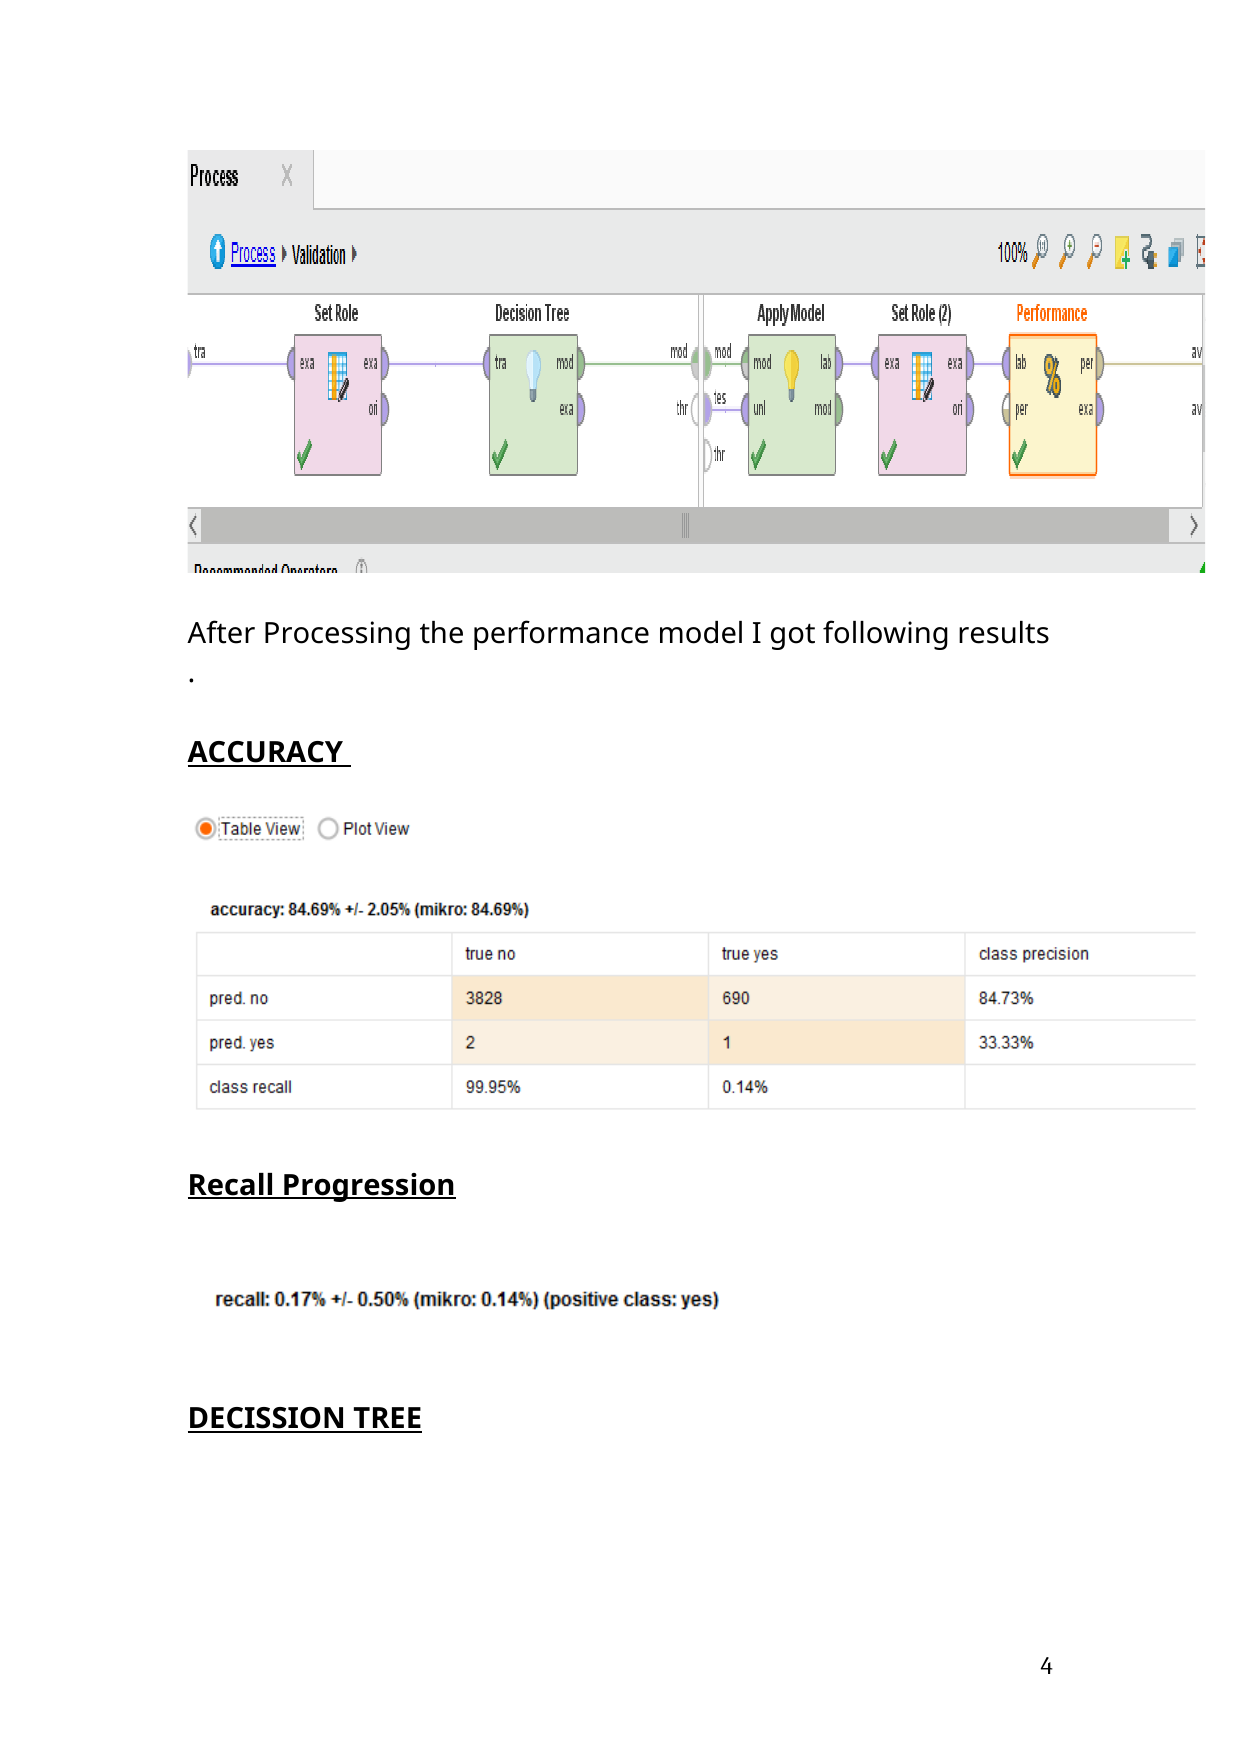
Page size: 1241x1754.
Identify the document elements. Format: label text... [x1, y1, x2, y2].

text Recall Progression [187, 1164, 1053, 1203]
picture [187, 1243, 935, 1319]
picture [187, 810, 1196, 1125]
text After Processing the performance model I got following results . [187, 612, 1053, 691]
text DECISSION TREE [187, 1398, 1053, 1437]
text ACCURACY [187, 731, 1053, 771]
picture [187, 150, 1205, 573]
